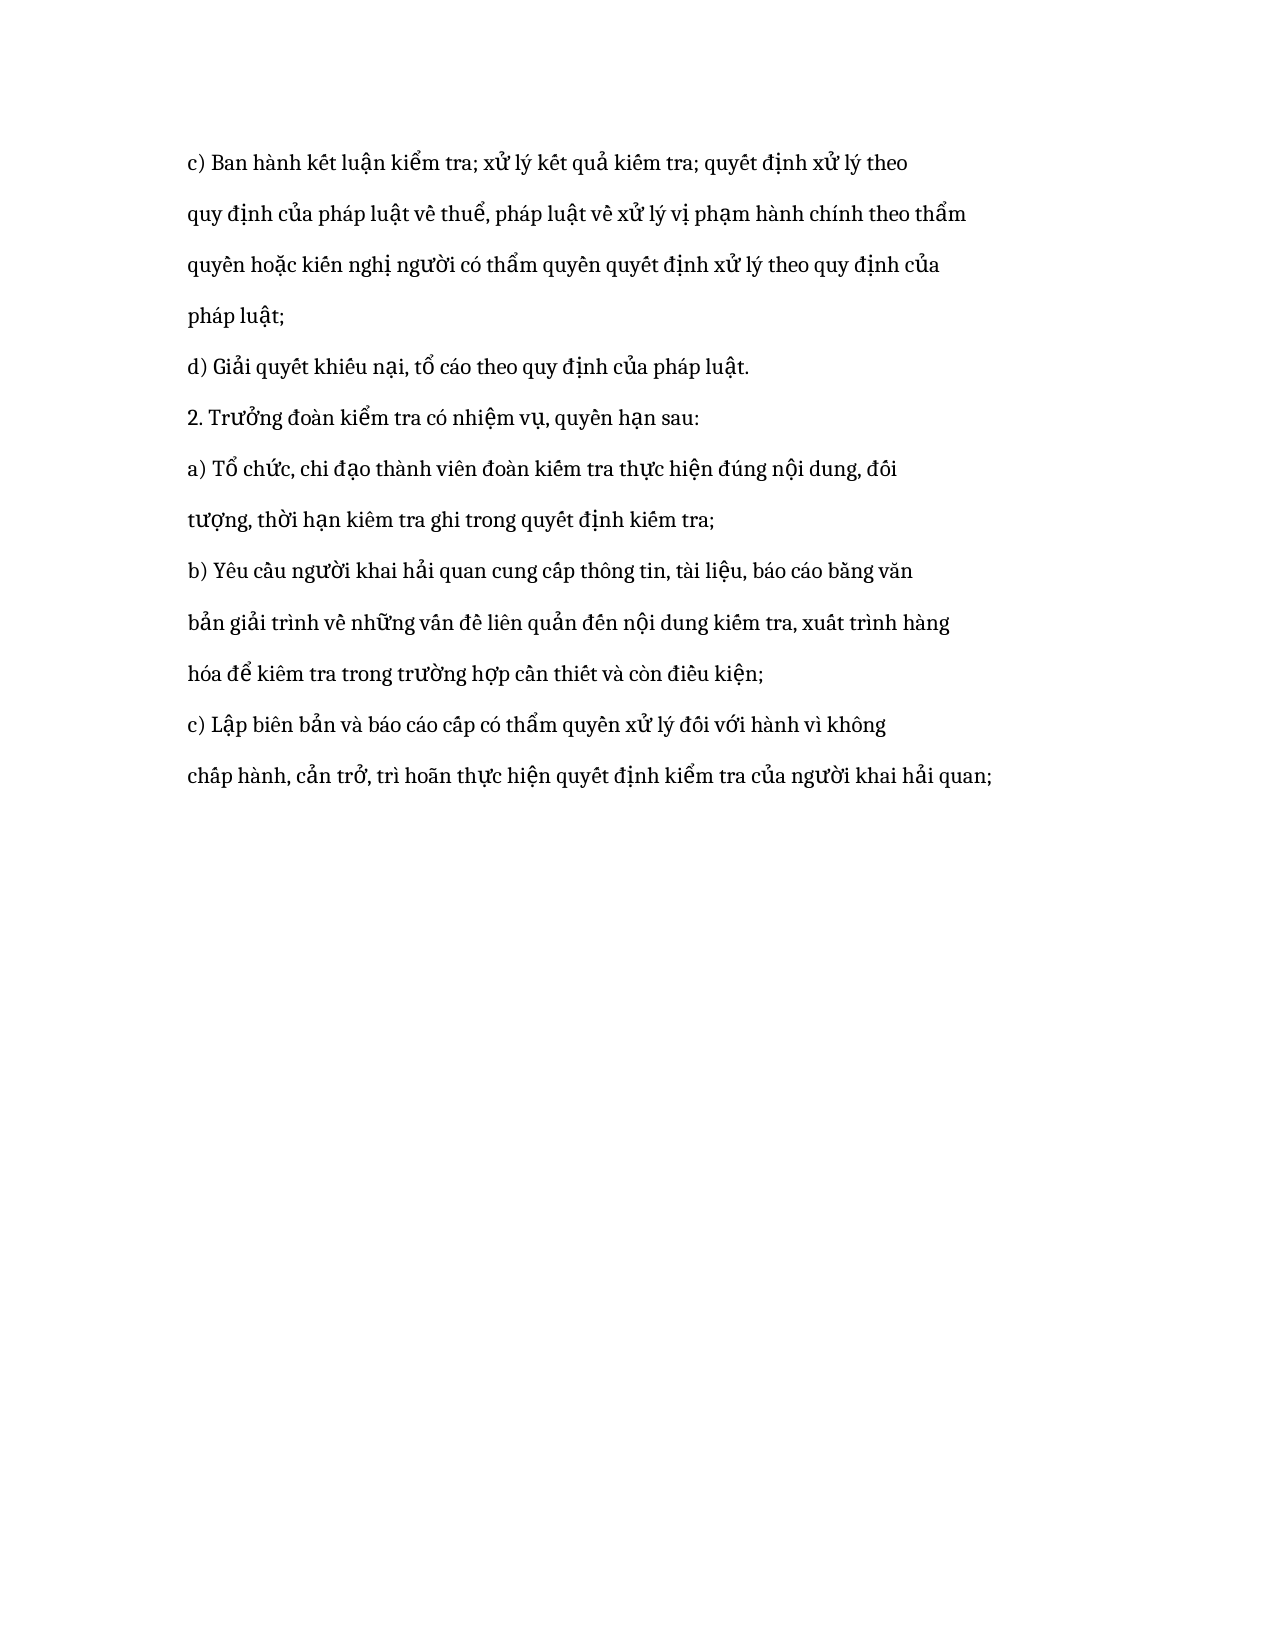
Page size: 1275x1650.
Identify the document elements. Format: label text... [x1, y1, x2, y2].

text c) Ban hành kết luận kiểm tra; xử lý kết quả kiếm tra; quyết định xử lý theo [187, 150, 1087, 176]
text b) Yêu cầu người khai hải quan cung cấp thông tin, tài liệu, báo cáo bằng văn [187, 558, 1087, 585]
text 2. Trưởng đoàn kiểm tra có nhiệm vụ, quyền hạn sau: [187, 405, 1087, 432]
text quy định của pháp luật về thuể, pháp luật về xử lý vị phạm hành chính theo thẩm [187, 201, 1087, 227]
text bản giải trình về những vấn đề liên quản đến nội dung kiếm tra, xuất trình hàng [187, 609, 1087, 636]
text hóa để kiêm tra trong trường hợp cần thiết và còn điều kiện; [187, 660, 1087, 687]
text chấp hành, cản trở, trì hoãn thực hiện quyết định kiểm tra của người khai hải quan; [187, 762, 1087, 789]
text pháp luật; [187, 303, 1087, 329]
text a) Tổ chức, chi đạo thành viên đoàn kiếm tra thực hiện đúng nội dung, đối [187, 456, 1087, 483]
text tượng, thời hạn kiêm tra ghi trong quyết định kiếm tra; [187, 507, 1087, 534]
text d) Giải quyết khiếu nại, tổ cáo theo quy định của pháp luật. [187, 354, 1087, 381]
text quyền hoặc kiến nghị người có thẩm quyền quyết định xử lý theo quy định của [187, 252, 1087, 278]
text c) Lập biên bản và báo cáo cấp có thẩm quyền xử lý đối với hành vì không [187, 711, 1087, 738]
